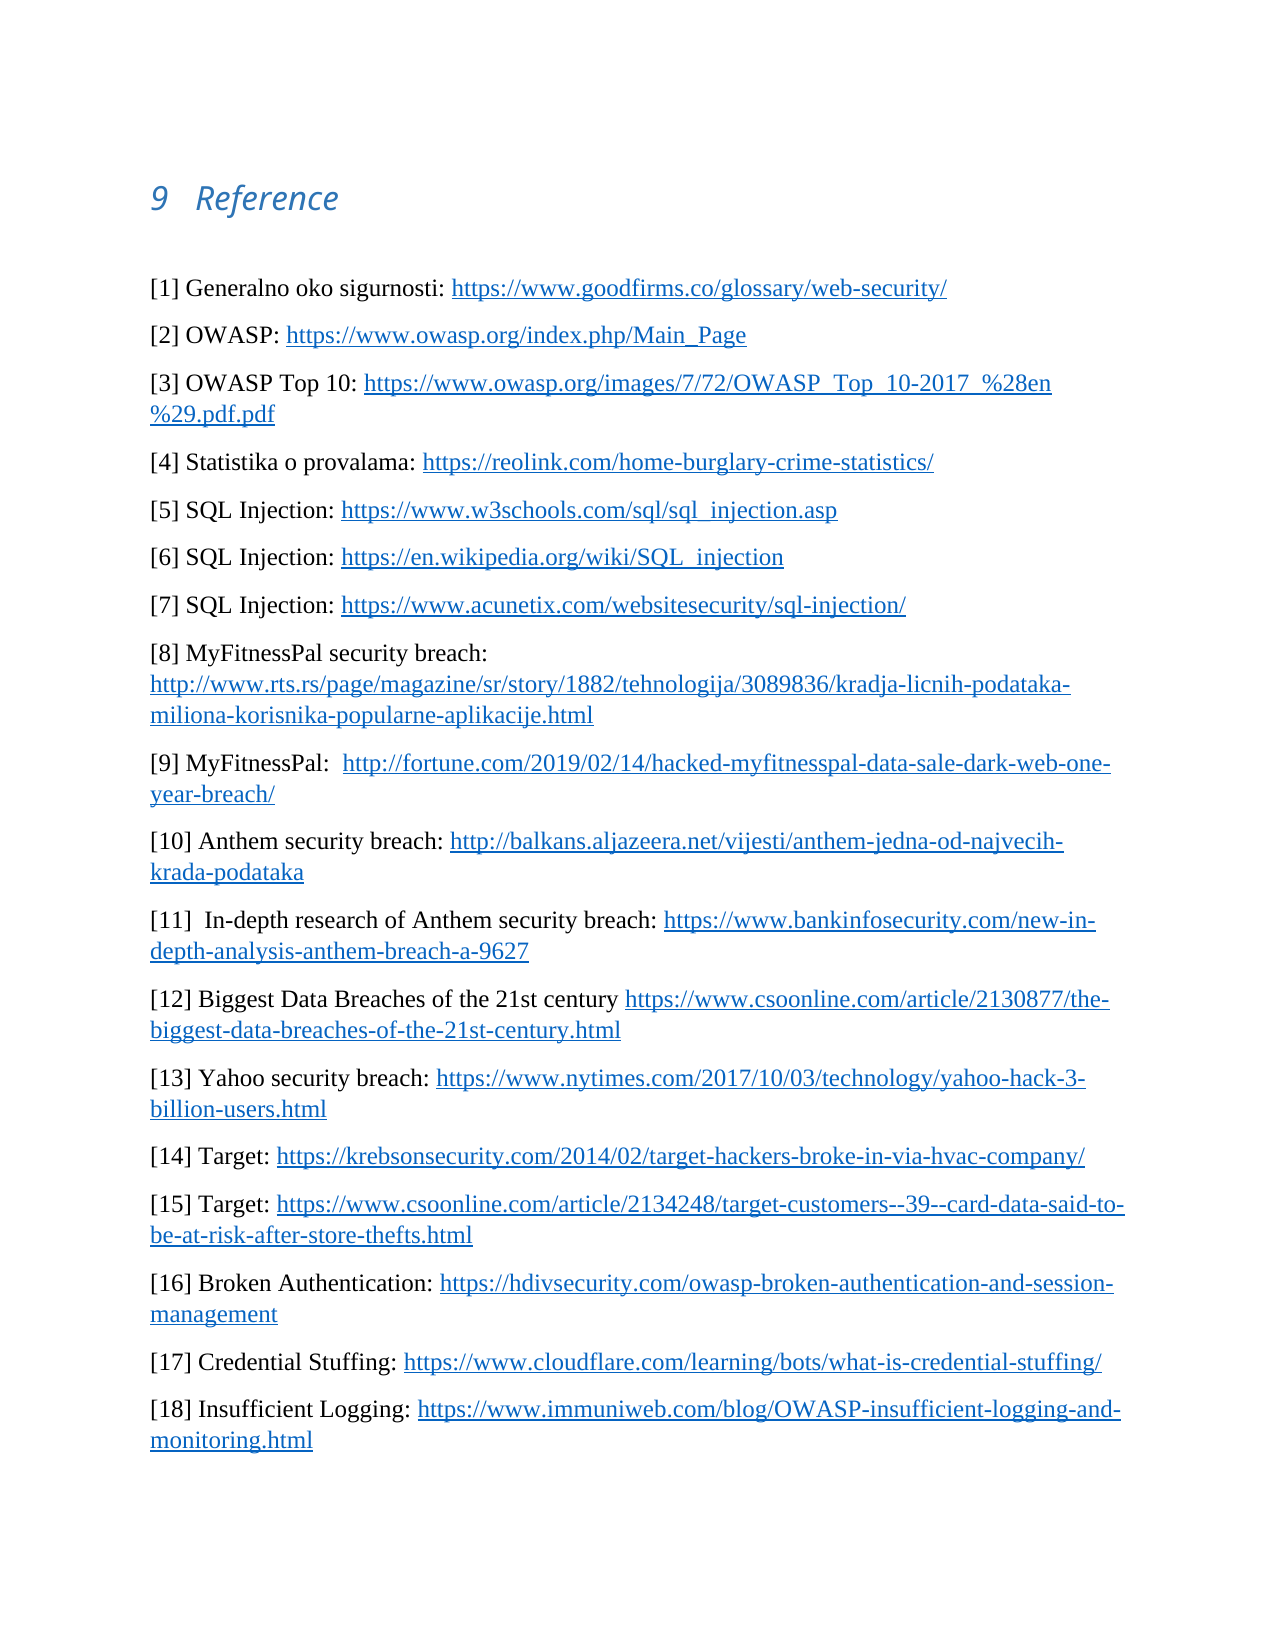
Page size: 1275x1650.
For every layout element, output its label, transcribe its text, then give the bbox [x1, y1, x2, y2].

text [16] Broken Authentication: https://hdivsecurity.com/owasp-broken-authentication-and-session-management [150, 1268, 1125, 1328]
text [9] MyFitnessPal: http://fortune.com/2019/02/14/hacked-myfitnesspal-data-sale-dark-web-one-year-breach/ [150, 748, 1125, 807]
text [18] Insufficient Logging: https://www.immuniweb.com/blog/OWASP-insufficient-logging-and-monitoring.html [150, 1394, 1125, 1454]
text [1] Generalno oko sigurnosti: https://www.goodfirms.co/glossary/web-security/ [150, 273, 1125, 302]
text [14] Target: https://krebsonsecurity.com/2014/02/target-hackers-broke-in-via-hvac-company/ [150, 1141, 1125, 1170]
text [7] SQL Injection: https://www.acunetix.com/websitesecurity/sql-injection/ [150, 590, 1125, 619]
text [17] Credential Stuffing: https://www.cloudflare.com/learning/bots/what-is-credential-stuffing/ [150, 1347, 1125, 1375]
text [10] Anthem security breach: http://balkans.aljazeera.net/vijesti/anthem-jedna-od-najvecih-krada-podataka [150, 826, 1125, 886]
text [13] Yahoo security breach: https://www.nytimes.com/2017/10/03/technology/yahoo-hack-3-billion-users.html [150, 1063, 1125, 1122]
subtitle Reference [150, 175, 1125, 269]
text [5] SQL Injection: https://www.w3schools.com/sql/sql_injection.asp [150, 495, 1125, 523]
text [2] OWASP: https://www.owasp.org/index.php/Main_Page [150, 321, 1125, 349]
text [8] MyFitnessPal security breach: http://www.rts.rs/page/magazine/sr/story/1882/tehnologija/3089836/kradja-licnih-podataka-miliona-korisnika-popularne-aplikacije.html [150, 638, 1125, 729]
text [15] Target: https://www.csoonline.com/article/2134248/target-customers--39--card-data-said-to-be-at-risk-after-store-thefts.html [150, 1189, 1125, 1249]
text [11] In-depth research of Anthem security breach: https://www.bankinfosecurity.com/new-in-depth-analysis-anthem-breach-a-9627 [150, 905, 1125, 965]
text [3] OWASP Top 10: https://www.owasp.org/images/7/72/OWASP_Top_10-2017_%28en%29.pdf.pdf [150, 368, 1125, 428]
text [6] SQL Injection: https://en.wikipedia.org/wiki/SQL_injection [150, 542, 1125, 571]
text [4] Statistika o provalama: https://reolink.com/home-burglary-crime-statistics/ [150, 447, 1125, 476]
text [12] Biggest Data Breaches of the 21st century https://www.csoonline.com/article/2130877/the-biggest-data-breaches-of-the-21st-century.html [150, 984, 1125, 1044]
